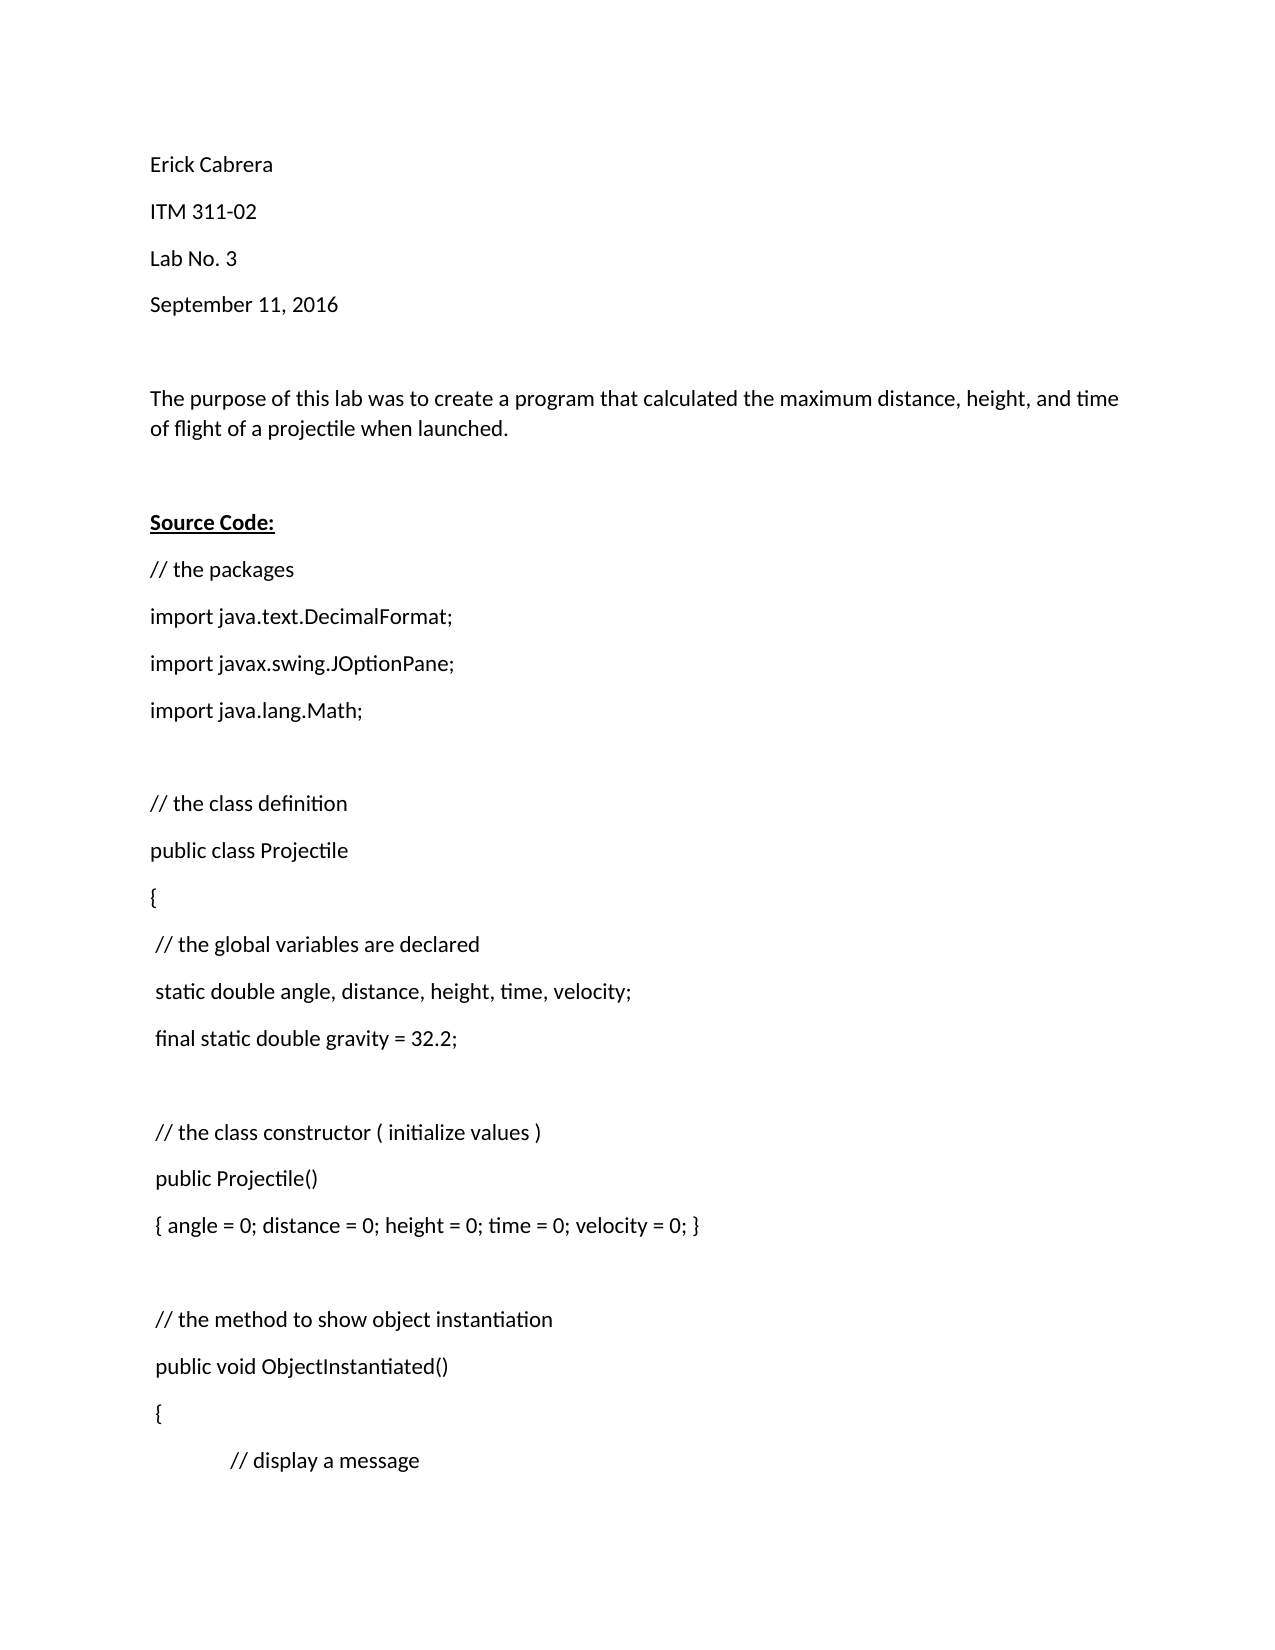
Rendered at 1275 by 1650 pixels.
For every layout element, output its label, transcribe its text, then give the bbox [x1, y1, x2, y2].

text { [150, 883, 1125, 911]
text public void ObjectInstantiated() [150, 1352, 1125, 1380]
text Source Code: [150, 508, 1125, 536]
text final static double gravity = 32.2; [150, 1024, 1125, 1052]
text { angle = 0; distance = 0; height = 0; time = 0; velocity = 0; } [150, 1211, 1125, 1239]
text Erick Cabrera [150, 150, 1125, 178]
text public class Projectile [150, 836, 1125, 864]
text Lab No. 3 [150, 244, 1125, 272]
text import java.lang.Math; [150, 696, 1125, 724]
text import java.text.DecimalFormat; [150, 602, 1125, 630]
text // display a message [150, 1446, 1125, 1474]
text The purpose of this lab was to create a program that calculated the maximum distance, height, and time of flight of a projectile when launched. [150, 384, 1125, 443]
text // the global variables are declared [150, 930, 1125, 958]
text // the method to show object instantiation [150, 1305, 1125, 1333]
text public Projectile() [150, 1164, 1125, 1193]
text // the class definition [150, 789, 1125, 818]
text static double angle, distance, height, time, velocity; [150, 977, 1125, 1005]
text ITM 311-02 [150, 197, 1125, 225]
text { [150, 1399, 1125, 1427]
text import javax.swing.JOptionPane; [150, 649, 1125, 677]
text September 11, 2016 [150, 291, 1125, 319]
text // the packages [150, 555, 1125, 583]
text // the class constructor ( initialize values ) [150, 1118, 1125, 1146]
